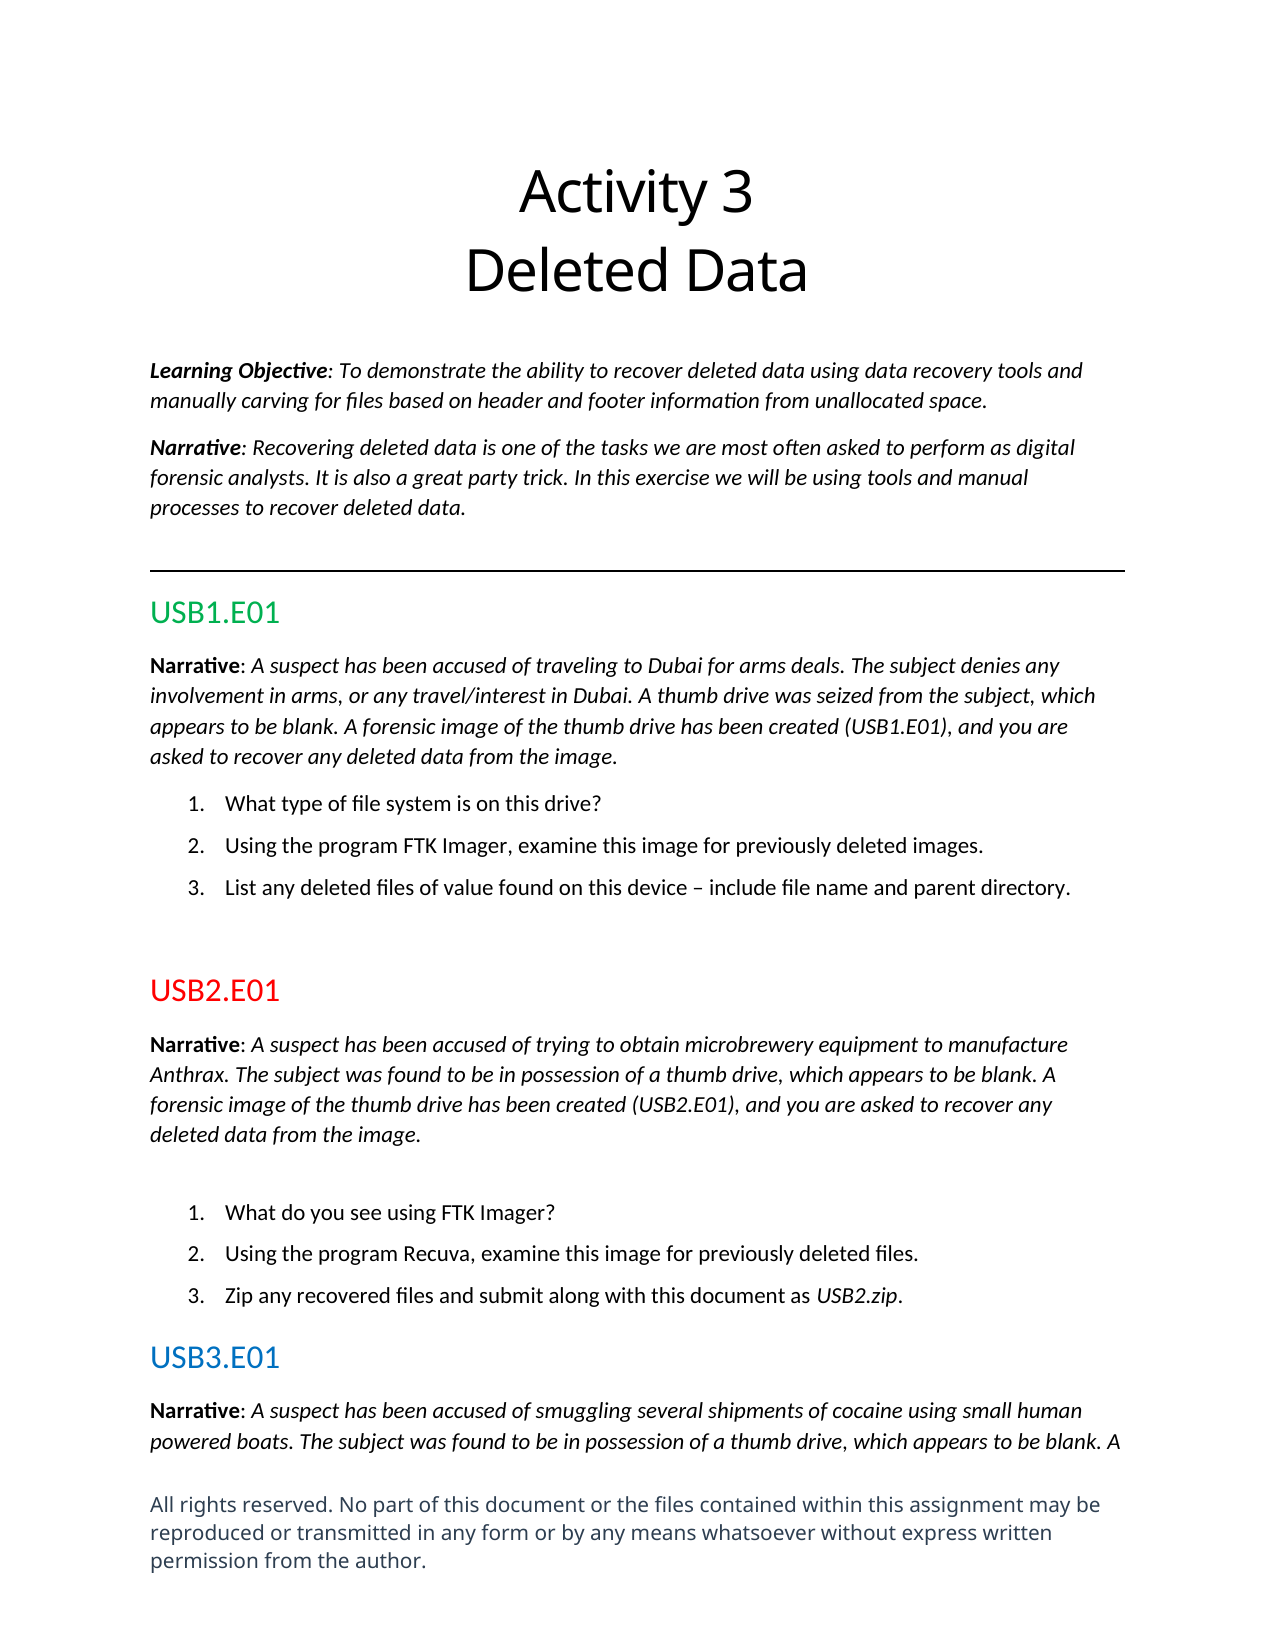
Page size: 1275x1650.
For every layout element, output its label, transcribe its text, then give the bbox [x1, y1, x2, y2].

text Narrative: A suspect has been accused of trying to obtain microbrewery equipment to manufacture Anthrax. The subject was found to be in possession of a thumb drive, which appears to be blank. A forensic image of the thumb drive has been created (USB2.E01), and you are asked to recover any deleted data from the image. [150, 1030, 1125, 1148]
title Activity 3 [150, 150, 1125, 229]
list List any deleted files of value found on this device – include file name and parent directory. [187, 873, 1125, 901]
title Deleted Data [150, 229, 1125, 309]
text USB1.E01 [150, 591, 1125, 631]
text Narrative: A suspect has been accused of traveling to Dubai for arms deals. The subject denies any involvement in arms, or any travel/interest in Dubai. A thumb drive was seized from the subject, which appears to be blank. A forensic image of the thumb drive has been created (USB1.E01), and you are asked to recover any deleted data from the image. [150, 651, 1125, 770]
list Using the program FTK Imager, examine this image for previously deleted images. [187, 831, 1125, 859]
list What type of file system is on this drive? [187, 789, 1125, 817]
list Zip any recovered files and submit along with this document as USB2.zip. [187, 1282, 1125, 1309]
text Learning Objective: To demonstrate the ability to recover deleted data using data recovery tools and manually carving for files based on header and footer information from unallocated space. [150, 356, 1125, 414]
text USB3.E01 [150, 1336, 1125, 1377]
text Narrative: Recovering deleted data is one of the tasks we are most often asked to perform as digital forensic analysts. It is also a great party trick. In this exercise we will be using tools and manual processes to recover deleted data. [150, 433, 1125, 521]
text USB2.E01 [150, 969, 1125, 1010]
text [150, 1397, 1125, 1455]
list Using the program Recuva, examine this image for previously deleted files. [187, 1239, 1125, 1268]
list What do you see using FTK Imager? [187, 1198, 1125, 1226]
